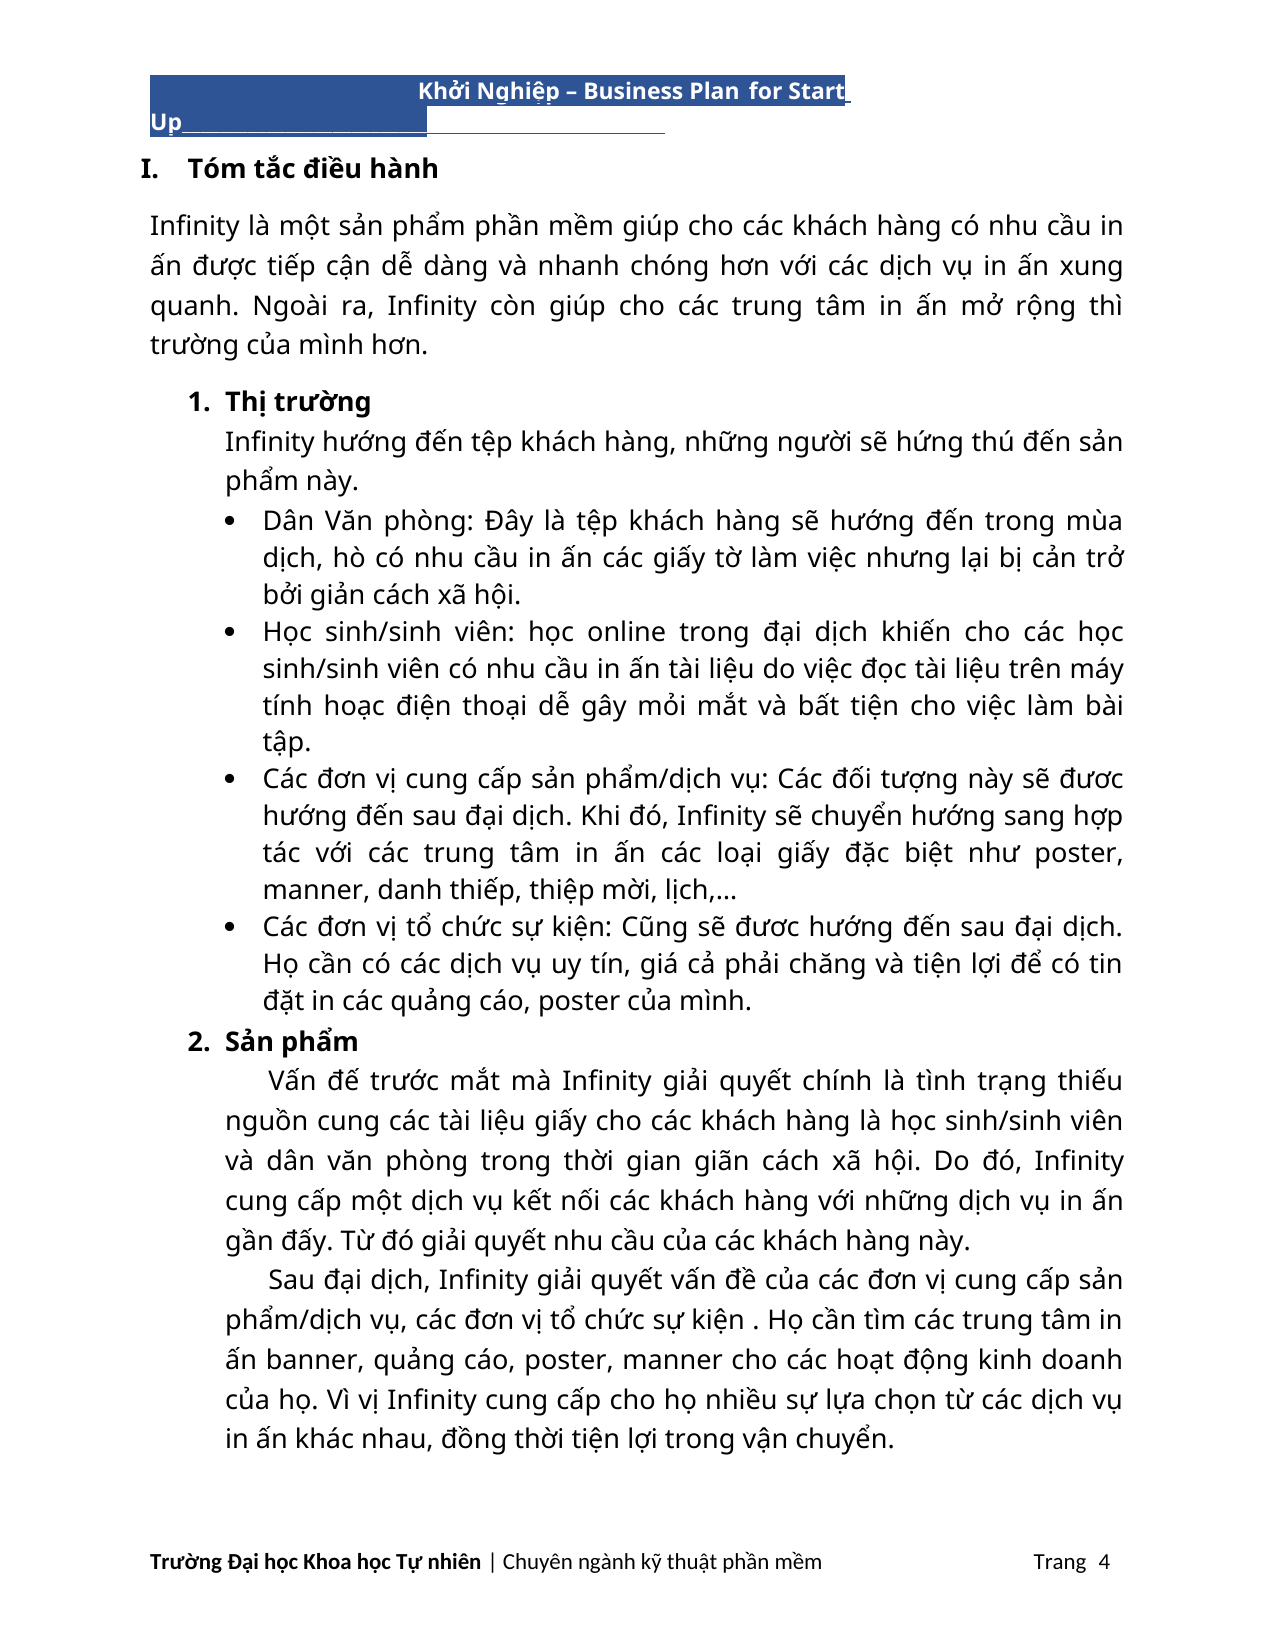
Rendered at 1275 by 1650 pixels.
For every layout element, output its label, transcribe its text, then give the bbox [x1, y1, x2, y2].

list Dân Văn phòng: Đây là tệp khách hàng sẽ hướng đến trong mùa dịch, hò có nhu cầu in ấn các giấy tờ làm việc nhưng lại bị cản trở bởi giản cách xã hội. [225, 502, 1125, 612]
list Sau đại dịch, Infinity giải quyết vấn đề của các đơn vị cung cấp sản phẩm/dịch vụ, các đơn vị tổ chức sự kiện . Họ cần tìm các trung tâm in ấn banner, quảng cáo, poster, manner cho các hoạt động kinh doanh của họ. Vì vị Infinity cung cấp cho họ nhiều sự lựa chọn từ các dịch vụ in ấn khác nhau, đồng thời tiện lợi trong vận chuyển. [225, 1261, 1125, 1457]
text Infinity là một sản phẩm phần mềm giúp cho các khách hàng có nhu cầu in ấn được tiếp cận dễ dàng và nhanh chóng hơn với các dịch vụ in ấn xung quanh. Ngoài ra, Infinity còn giúp cho các trung tâm in ấn mở rộng thì trường của mình hơn. [150, 206, 1125, 363]
list Các đơn vị tổ chức sự kiện: Cũng sẽ đươc hướng đến sau đại dịch. Họ cần có các dịch vụ uy tín, giá cả phải chăng và tiện lợi để có tin đặt in các quảng cáo, poster của mình. [225, 907, 1125, 1018]
list Tóm tắc điều hành [141, 150, 1125, 187]
list Infinity hướng đến tệp khách hàng, những người sẽ hứng thú đến sản phẩm này. [225, 422, 1125, 499]
subtitle Sản phẩm [187, 1022, 1125, 1059]
list Các đơn vị cung cấp sản phẩm/dịch vụ: Các đối tượng này sẽ đươc hướng đến sau đại dịch. Khi đó, Infinity sẽ chuyển hướng sang hợp tác với các trung tâm in ấn các loại giấy đặc biệt như poster, manner, danh thiếp, thiệp mời, lịch,… [225, 760, 1125, 907]
subtitle Thị trường [187, 382, 1125, 419]
list Học sinh/sinh viên: học online trong đại dịch khiến cho các học sinh/sinh viên có nhu cầu in ấn tài liệu do việc đọc tài liệu trên máy tính hoạc điện thoại dễ gây mỏi mắt và bất tiện cho việc làm bài tập. [225, 612, 1125, 760]
list Vấn đế trước mắt mà Infinity giải quyết chính là tình trạng thiếu nguồn cung các tài liệu giấy cho các khách hàng là học sinh/sinh viên và dân văn phòng trong thời gian giãn cách xã hội. Do đó, Infinity cung cấp một dịch vụ kết nối các khách hàng với những dịch vụ in ấn gần đấy. Từ đó giải quyết nhu cầu của các khách hàng này. [225, 1062, 1125, 1258]
